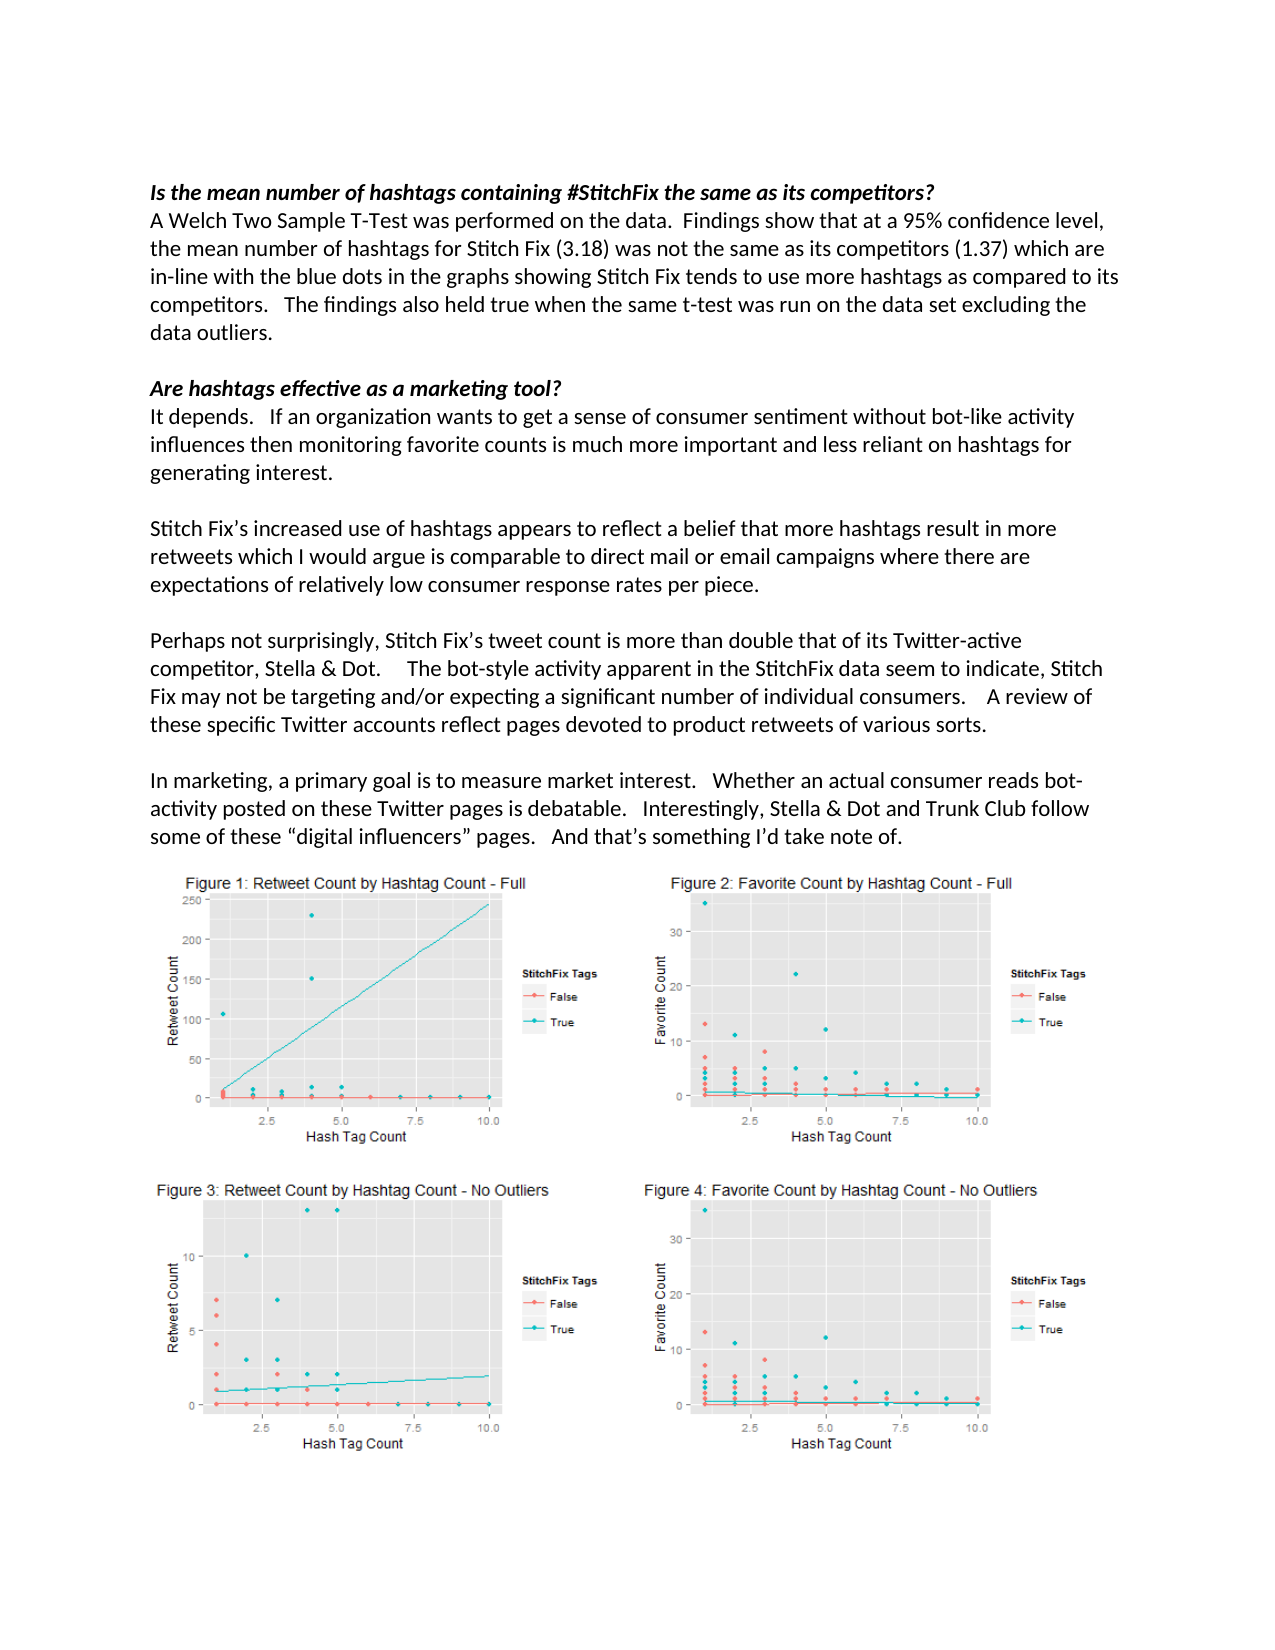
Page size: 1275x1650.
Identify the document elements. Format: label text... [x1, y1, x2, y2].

text Are hashtags effective as a marketing tool? [150, 374, 1125, 402]
text Is the mean number of hashtags containing #StitchFix the same as its competitors? [150, 178, 1125, 206]
text Stitch Fix’s increased use of hashtags appears to reflect a belief that more hashtags result in more retweets which I would argue is comparable to direct mail or email campaigns where there are expectations of relatively low consumer response rates per piece. [150, 514, 1125, 598]
picture [150, 850, 1125, 1464]
text Perhaps not surprisingly, Stitch Fix’s tweet count is more than double that of its Twitter-active competitor, Stella & Dot. The bot-style activity apparent in the StitchFix data seem to indicate, Stitch Fix may not be targeting and/or expecting a significant number of individual consumers. A review of these specific Twitter accounts reflect pages devoted to product retweets of various sorts. [150, 626, 1125, 738]
text In marketing, a primary goal is to measure market interest. Whether an actual consumer reads bot-activity posted on these Twitter pages is debatable. Interestingly, Stella & Dot and Trunk Club follow some of these “digital influencers” pages. And that’s something I’d take note of. [150, 766, 1125, 850]
text It depends. If an organization wants to get a sense of consumer sentiment without bot-like activity influences then monitoring favorite counts is much more important and less reliant on hashtags for generating interest. [150, 402, 1125, 486]
text A Welch Two Sample T-Test was performed on the data. Findings show that at a 95% confidence level, the mean number of hashtags for Stitch Fix (3.18) was not the same as its competitors (1.37) which are in-line with the blue dots in the graphs showing Stitch Fix tends to use more hashtags as compared to its competitors. The findings also held true when the same t-test was run on the data set excluding the data outliers. [150, 206, 1125, 346]
